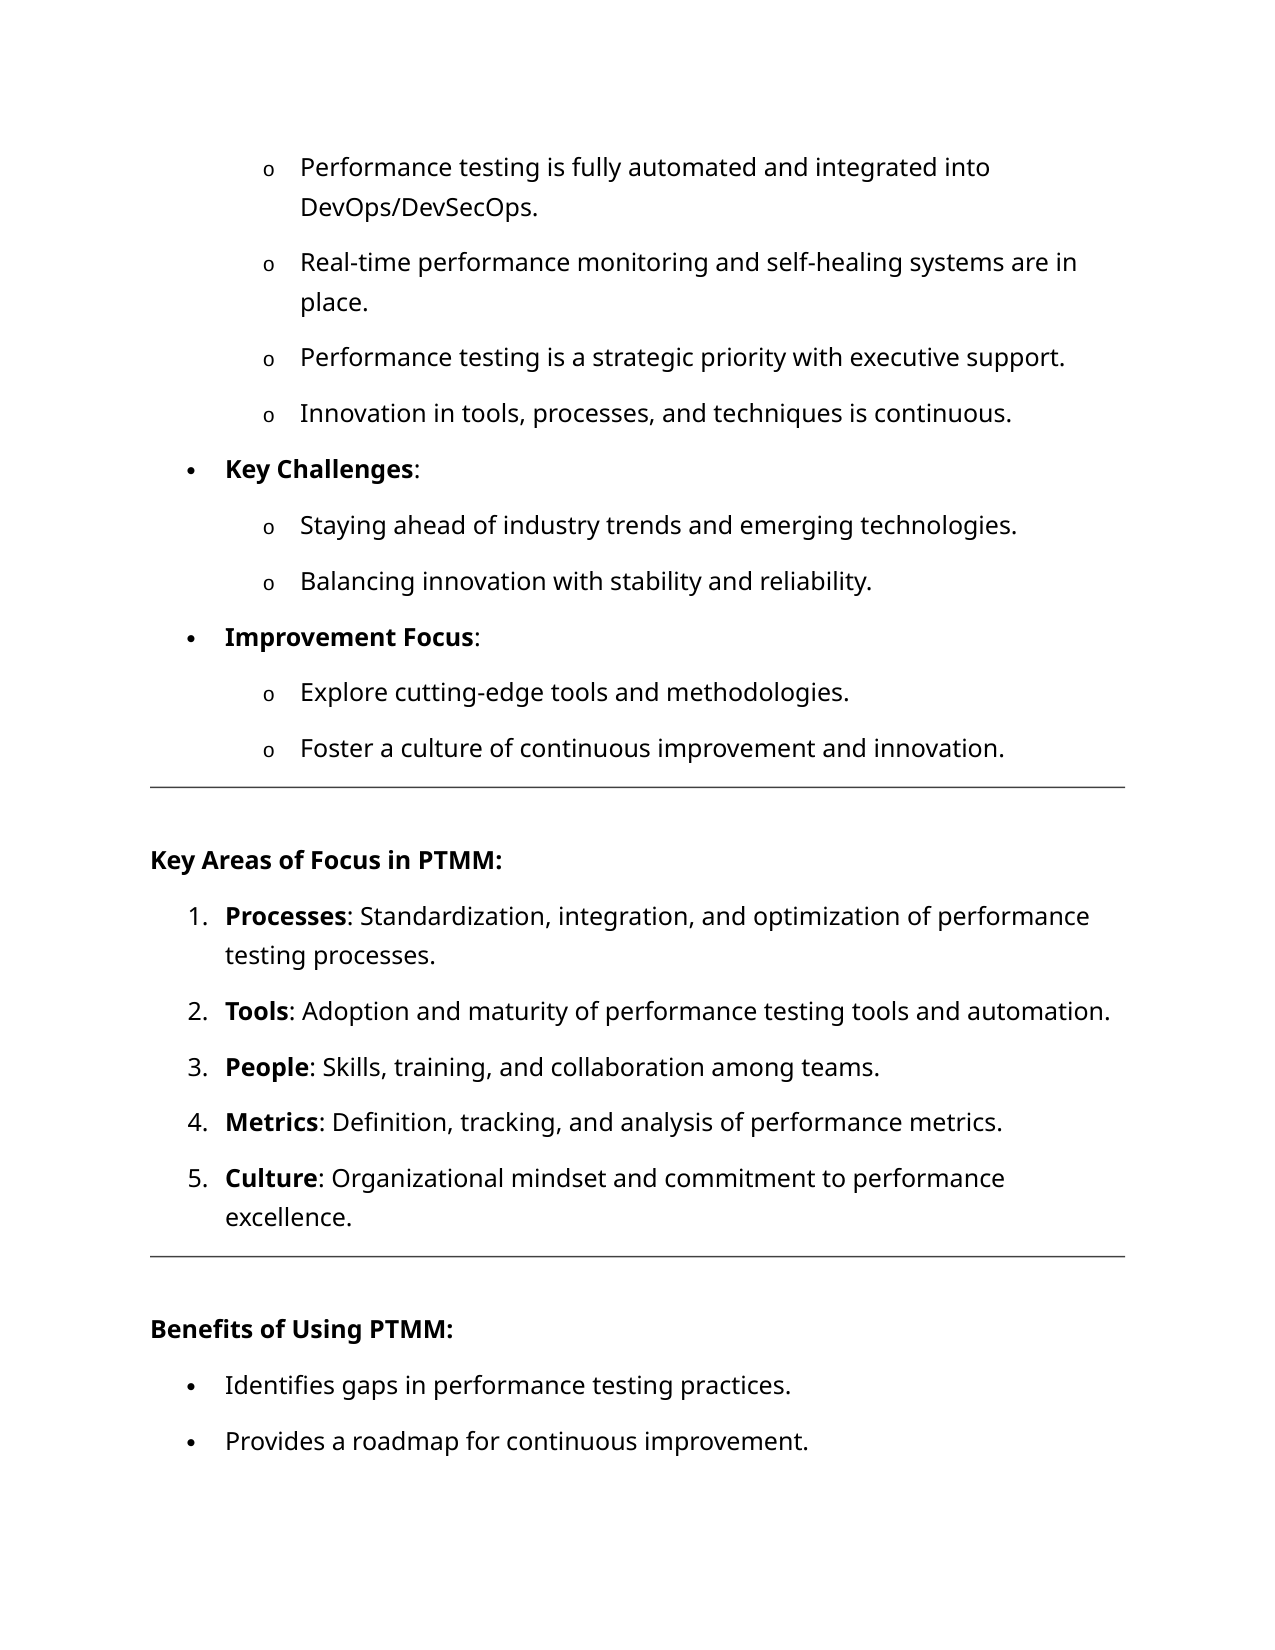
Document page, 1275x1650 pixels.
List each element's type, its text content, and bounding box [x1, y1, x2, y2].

list Staying ahead of industry trends and emerging technologies. [262, 507, 1125, 542]
list Innovation in tools, processes, and techniques is continuous. [262, 396, 1125, 430]
list Foster a culture of continuous improvement and innovation. [262, 731, 1125, 765]
list Culture: Organizational mindset and commitment to performance excellence. [187, 1161, 1125, 1234]
list Metrics: Definition, tracking, and analysis of performance metrics. [187, 1105, 1125, 1139]
list Performance testing is fully automated and integrated into DevOps/DevSecOps. [262, 150, 1125, 223]
list Tools: Adoption and maturity of performance testing tools and automation. [187, 993, 1125, 1027]
list Processes: Standardization, integration, and optimization of performance testing processes. [187, 898, 1125, 972]
list Real-time performance monitoring and self-healing systems are in place. [262, 245, 1125, 318]
list People: Skills, training, and collaboration among teams. [187, 1049, 1125, 1083]
list Performance testing is a strategic priority with executive support. [262, 340, 1125, 374]
list Provides a roadmap for continuous improvement. [187, 1423, 1125, 1457]
list Identifies gaps in performance testing practices. [187, 1367, 1125, 1402]
list Key Challenges: [187, 452, 1125, 486]
list Explore cutting-edge tools and methodologies. [262, 675, 1125, 709]
text Key Areas of Focus in PTMM: [150, 842, 1125, 877]
text Benefits of Using PTMM: [150, 1312, 1125, 1346]
list Improvement Focus: [187, 619, 1125, 653]
list Balancing innovation with stability and reliability. [262, 563, 1125, 597]
